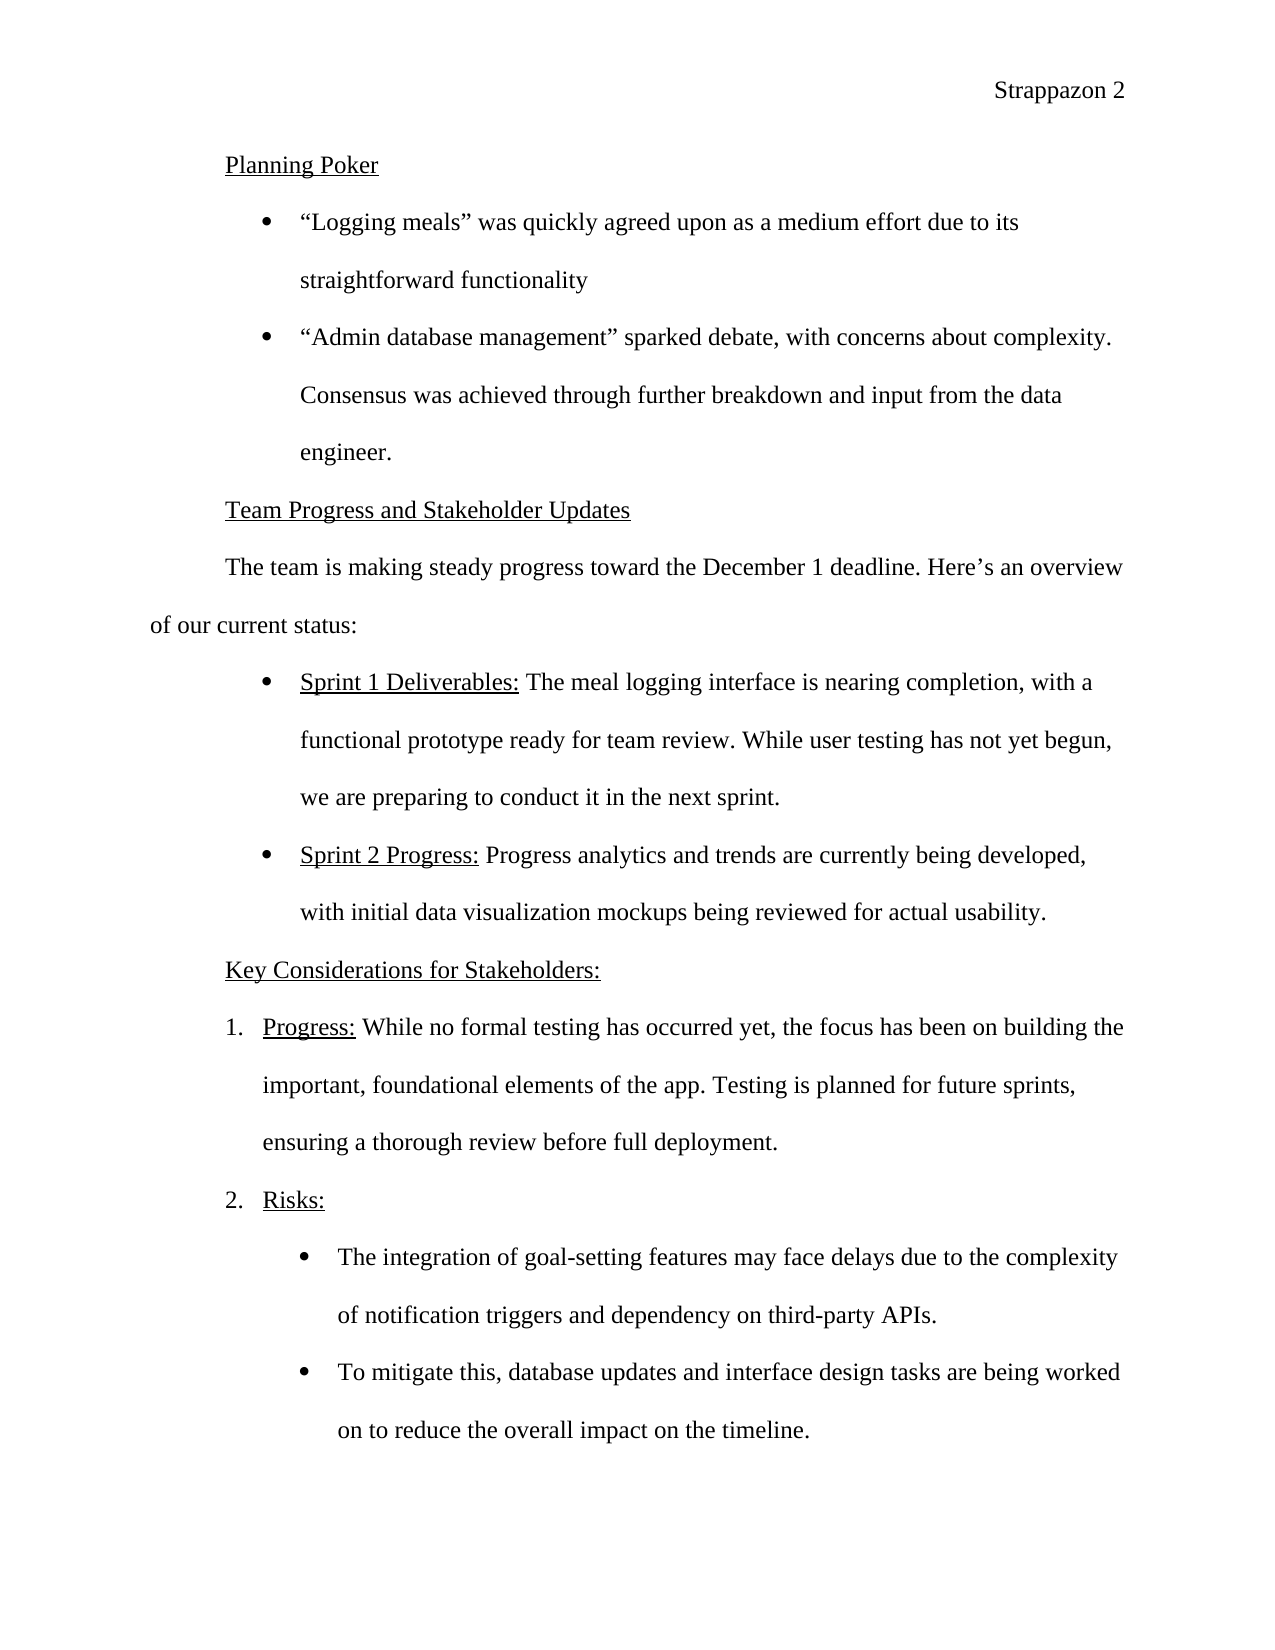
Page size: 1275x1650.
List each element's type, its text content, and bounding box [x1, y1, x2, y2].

list Sprint 1 Deliverables: The meal logging interface is nearing completion, with a functional prototype ready for team review. While user testing has not yet begun, we are preparing to conduct it in the next sprint. [262, 667, 1125, 811]
text The team is making steady progress toward the December 1 deadline. Here’s an overview of our current status: [150, 552, 1125, 639]
list To mitigate this, database updates and interface design tasks are being worked on to reduce the overall impact on the timeline. [300, 1357, 1125, 1444]
text Key Considerations for Stakeholders: [150, 955, 1125, 984]
list The integration of goal-setting features may face delays due to the complexity of notification triggers and dependency on third-party APIs. [300, 1242, 1125, 1329]
list “Admin database management” sparked debate, with concerns about complexity. Consensus was achieved through further breakdown and input from the data engineer. [262, 322, 1125, 466]
text Team Progress and Stakeholder Updates [150, 495, 1125, 524]
list Sprint 2 Progress: Progress analytics and trends are currently being developed, with initial data visualization mockups being reviewed for actual usability. [262, 840, 1125, 926]
list Progress: While no formal testing has occurred yet, the focus has been on building the important, foundational elements of the app. Testing is planned for future sprints, ensuring a thorough review before full deployment. [225, 1012, 1125, 1156]
text Planning Poker [150, 150, 1125, 179]
list Risks: [225, 1185, 1125, 1214]
list “Logging meals” was quickly agreed upon as a medium effort due to its straightforward functionality [262, 207, 1125, 294]
